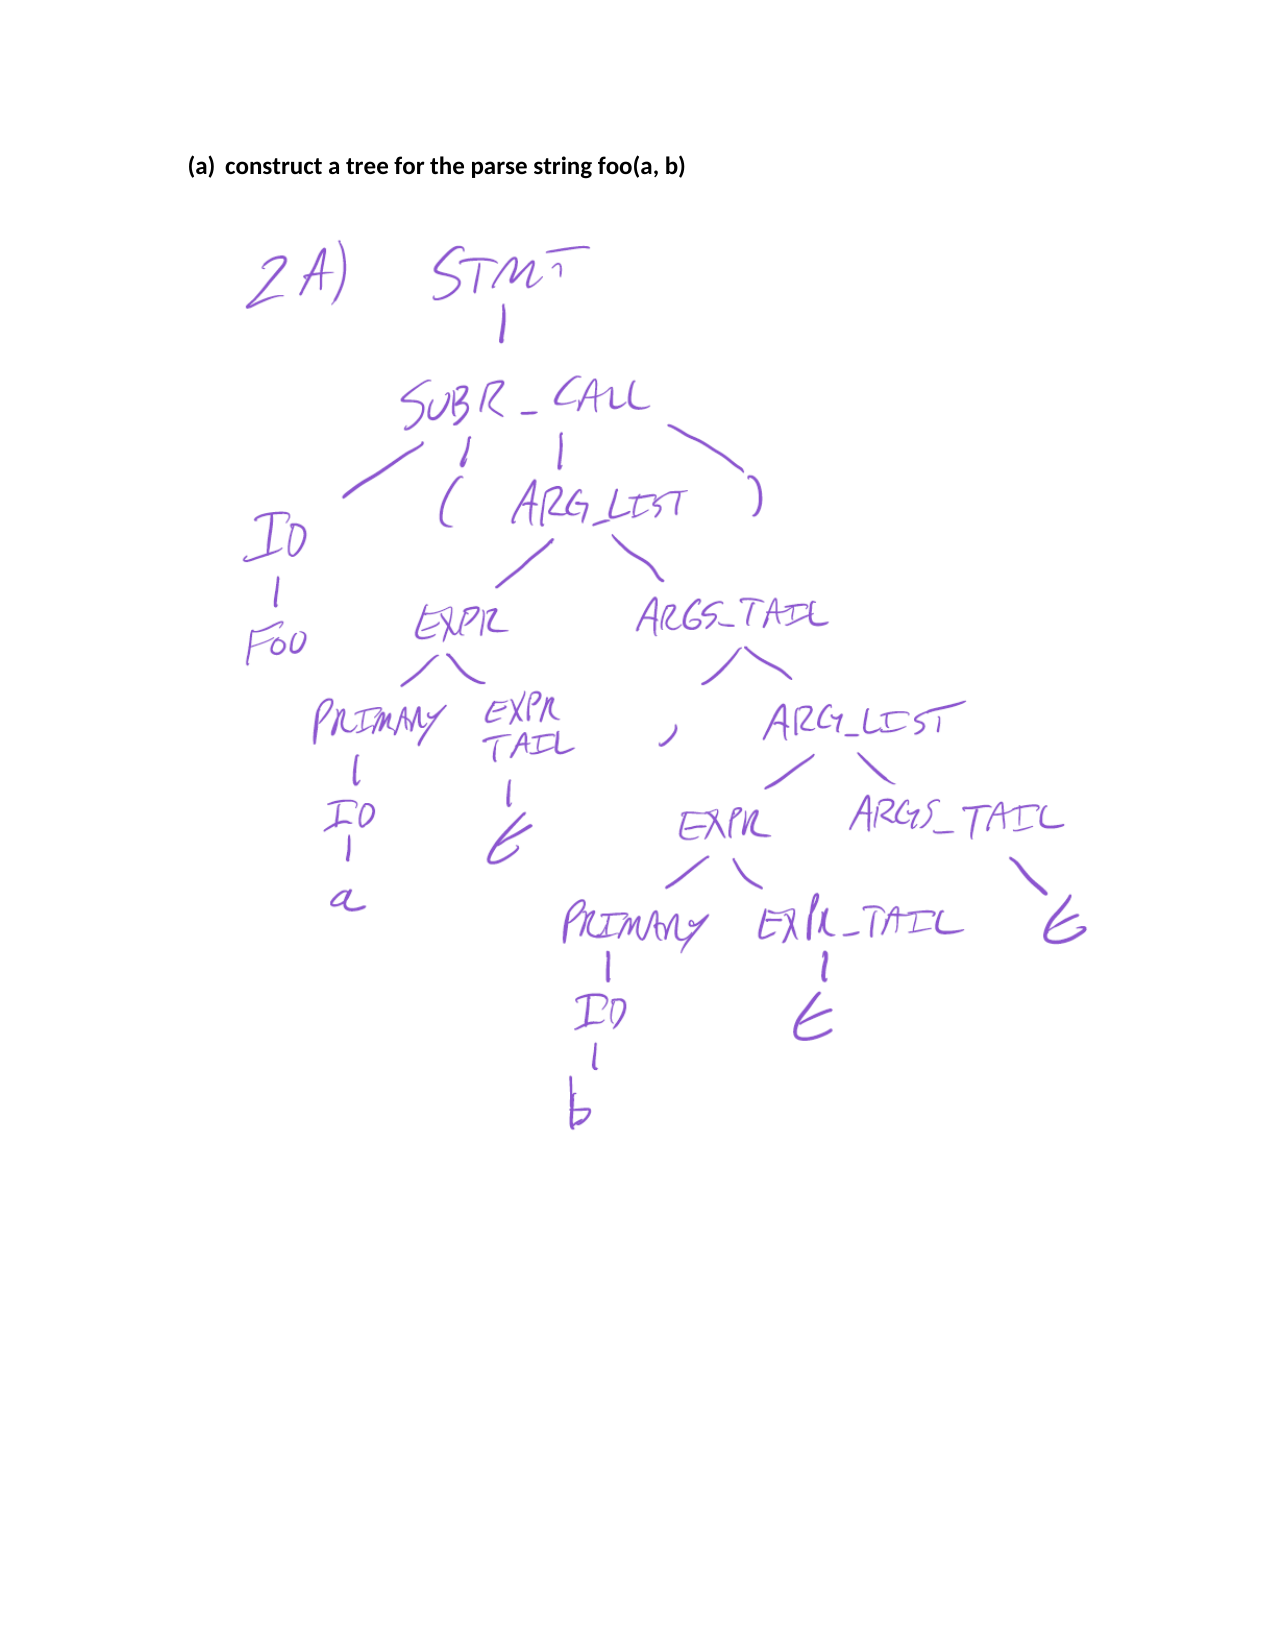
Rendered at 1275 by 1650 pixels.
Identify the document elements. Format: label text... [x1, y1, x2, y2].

picture [225, 219, 1134, 1142]
